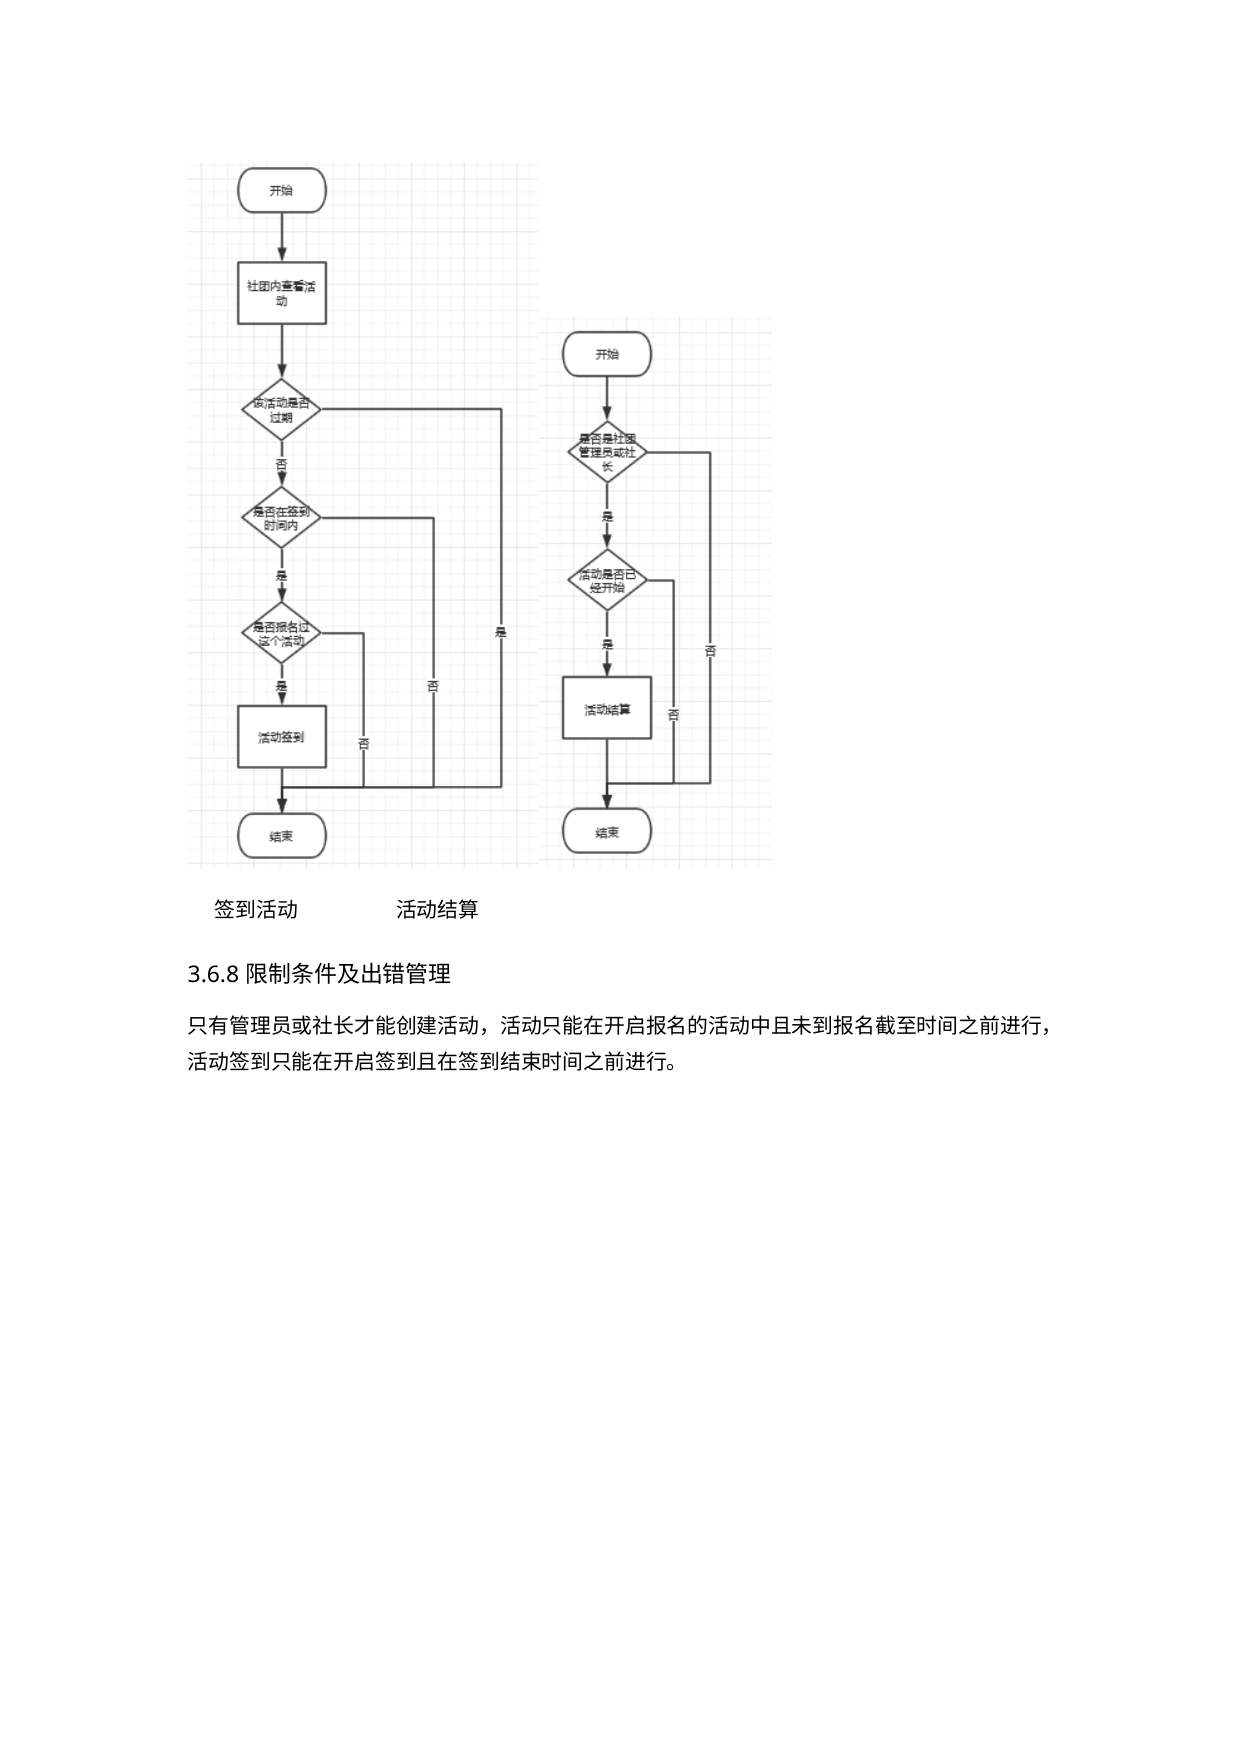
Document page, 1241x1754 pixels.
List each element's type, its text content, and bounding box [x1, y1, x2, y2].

picture [187, 162, 772, 869]
subtitle 3.6.8 限制条件及出错管理 [187, 940, 1053, 1005]
text 只有管理员或社长才能创建活动，活动只能在开启报名的活动中且未到报名截至时间之前进行，活动签到只能在开启签到且在签到结束时间之前进行。 [187, 1009, 1053, 1077]
text 签到活动 活动结算 [187, 892, 1053, 925]
